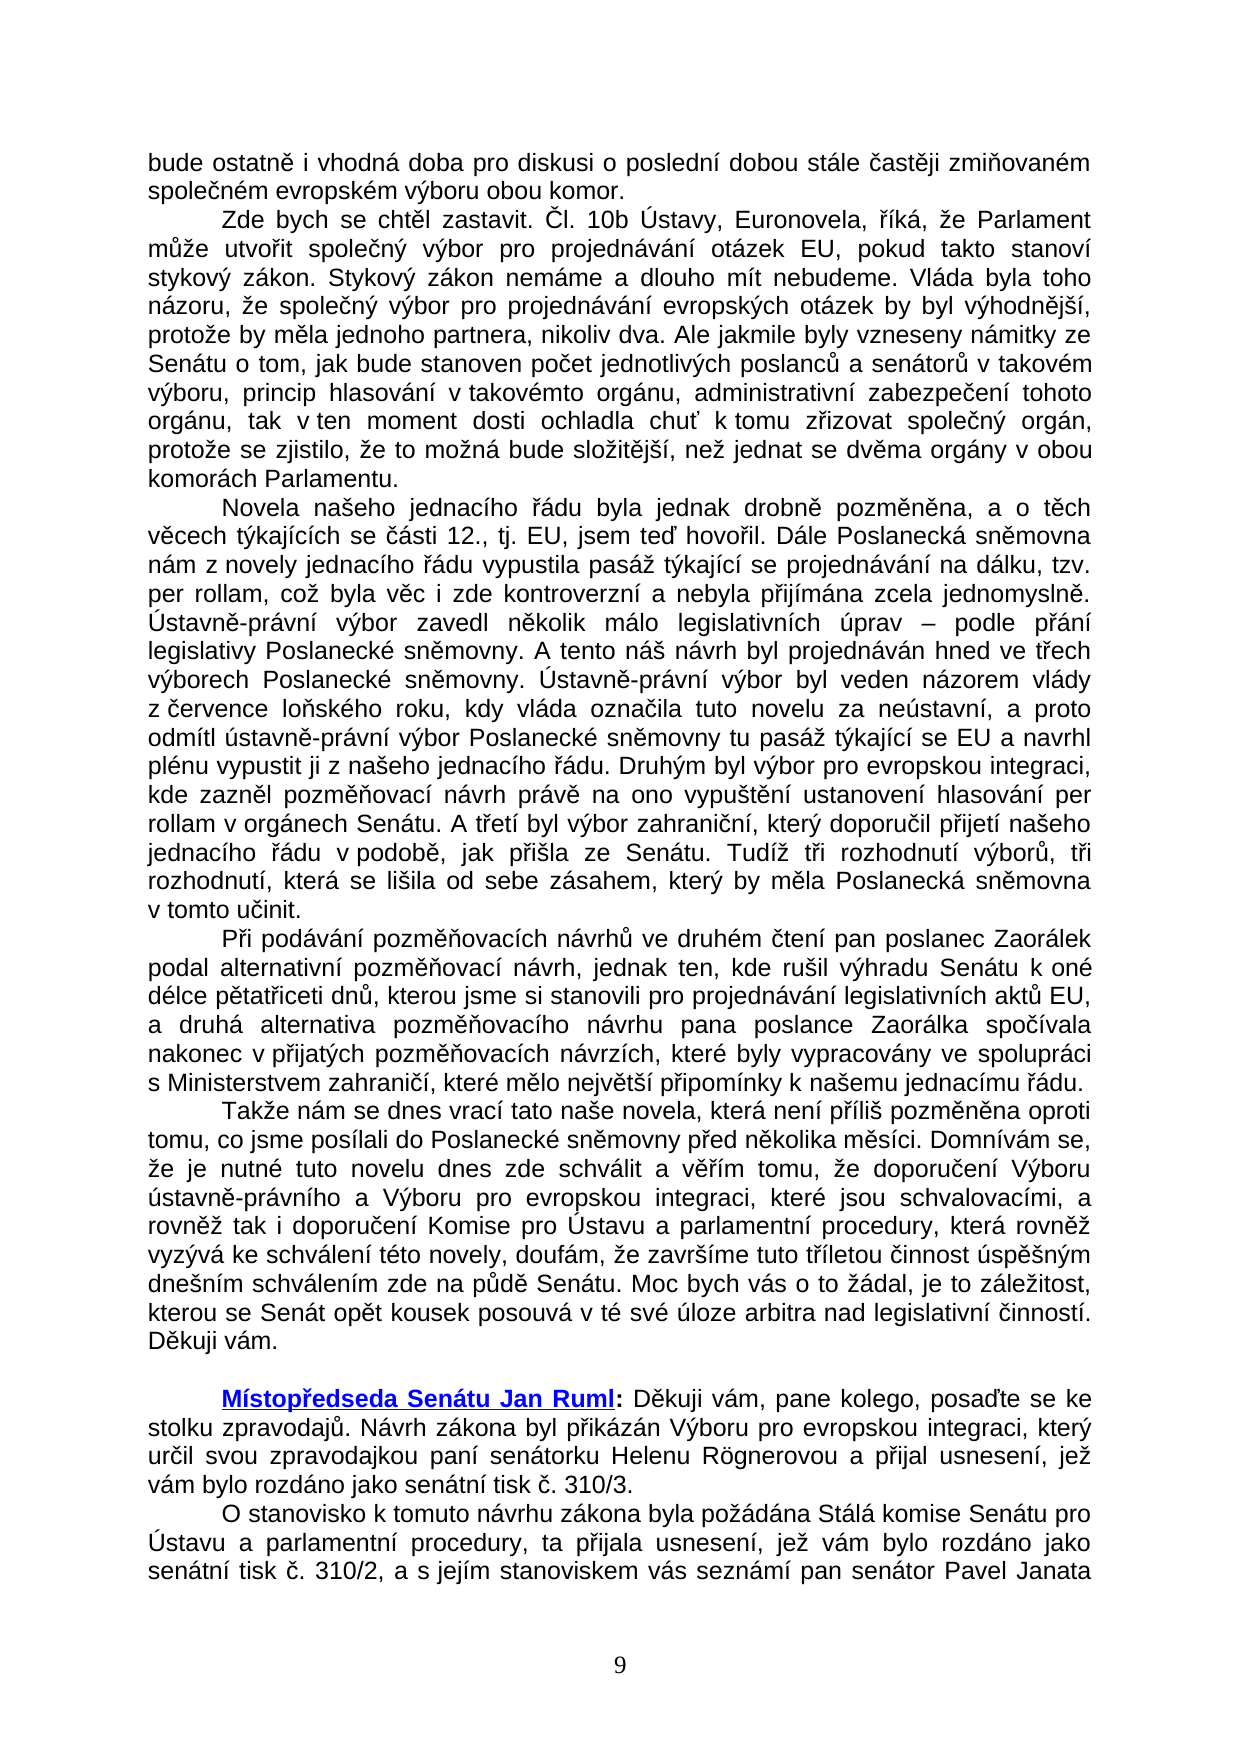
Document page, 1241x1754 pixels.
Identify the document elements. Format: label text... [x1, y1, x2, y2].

text Takže nám se dnes vrací tato naše novela, která není příliš pozměněna oproti tomu, co jsme posílali do Poslanecké sněmovny před několika měsíci. Domnívám se, že je nutné tuto novelu dnes zde schválit a věřím tomu, že doporučení Výboru ústavně-právního a Výboru pro evropskou integraci, které jsou schvalovacími, a rovněž tak i doporučení Komise pro Ústavu a parlamentní procedury, která rovněž vyzývá ke schválení této novely, doufám, že završíme tuto tříletou činnost úspěšným dnešním schválením zde na půdě Senátu. Moc bych vás o to žádal, je to záležitost, kterou se Senát opět kousek posouvá v té své úloze arbitra nad legislativní činností. Děkuji vám. [148, 1096, 1093, 1355]
text Při podávání pozměňovacích návrhů ve druhém čtení pan poslanec Zaorálek podal alternativní pozměňovací návrh, jednak ten, kde rušil výhradu Senátu k oné délce pětatřiceti dnů, kterou jsme si stanovili pro projednávání legislativních aktů EU, a druhá alternativa pozměňovacího návrhu pana poslance Zaorálka spočívala nakonec v přijatých pozměňovacích návrzích, které byly vypracovány ve spolupráci s Ministerstvem zahraničí, které mělo největší připomínky k našemu jednacímu řádu. [148, 924, 1093, 1096]
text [148, 1499, 1093, 1585]
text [148, 148, 1093, 205]
text Zde bych se chtěl zastavit. Čl. 10b Ústavy, Euronovela, říká, že Parlament může utvořit společný výbor pro projednávání otázek EU, pokud takto stanoví stykový zákon. Stykový zákon nemáme a dlouho mít nebudeme. Vláda byla toho názoru, že společný výbor pro projednávání evropských otázek by byl výhodnější, protože by měla jednoho partnera, nikoliv dva. Ale jakmile byly vzneseny námitky ze Senátu o tom, jak bude stanoven počet jednotlivých poslanců a senátorů v takovém výboru, princip hlasování v takovémto orgánu, administrativní zabezpečení tohoto orgánu, tak v ten moment dosti ochladla chuť k tomu zřizovat společný orgán, protože se zjistilo, že to možná bude složitější, než jednat se dvěma orgány v obou komorách Parlamentu. [148, 205, 1093, 493]
text Místopředseda Senátu Jan Ruml: Děkuji vám, pane kolego, posaďte se ke stolku zpravodajů. Návrh zákona byl přikázán Výboru pro evropskou integraci, který určil svou zpravodajkou paní senátorku Helenu Rögnerovou a přijal usnesení, jež vám bylo rozdáno jako senátní tisk č. 310/3. [148, 1384, 1093, 1499]
text Novela našeho jednacího řádu byla jednak drobně pozměněna, a o těch věcech týkajících se části 12., tj. EU, jsem teď hovořil. Dále Poslanecká sněmovna nám z novely jednacího řádu vypustila pasáž týkající se projednávání na dálku, tzv. per rollam, což byla věc i zde kontroverzní a nebyla přijímána zcela jednomyslně. Ústavně-právní výbor zavedl několik málo legislativních úprav – podle přání legislativy Poslanecké sněmovny. A tento náš návrh byl projednáván hned ve třech výborech Poslanecké sněmovny. Ústavně-právní výbor byl veden názorem vlády z července loňského roku, kdy vláda označila tuto novelu za neústavní, a proto odmítl ústavně-právní výbor Poslanecké sněmovny tu pasáž týkající se EU a navrhl plénu vypustit ji z našeho jednacího řádu. Druhým byl výbor pro evropskou integraci, kde zazněl pozměňovací návrh právě na ono vypuštění ustanovení hlasování per rollam v orgánech Senátu. A třetí byl výbor zahraniční, který doporučil přijetí našeho jednacího řádu v podobě, jak přišla ze Senátu. Tudíž tři rozhodnutí výborů, tři rozhodnutí, která se lišila od sebe zásahem, který by měla Poslanecká sněmovna v tomto učinit. [148, 493, 1093, 924]
